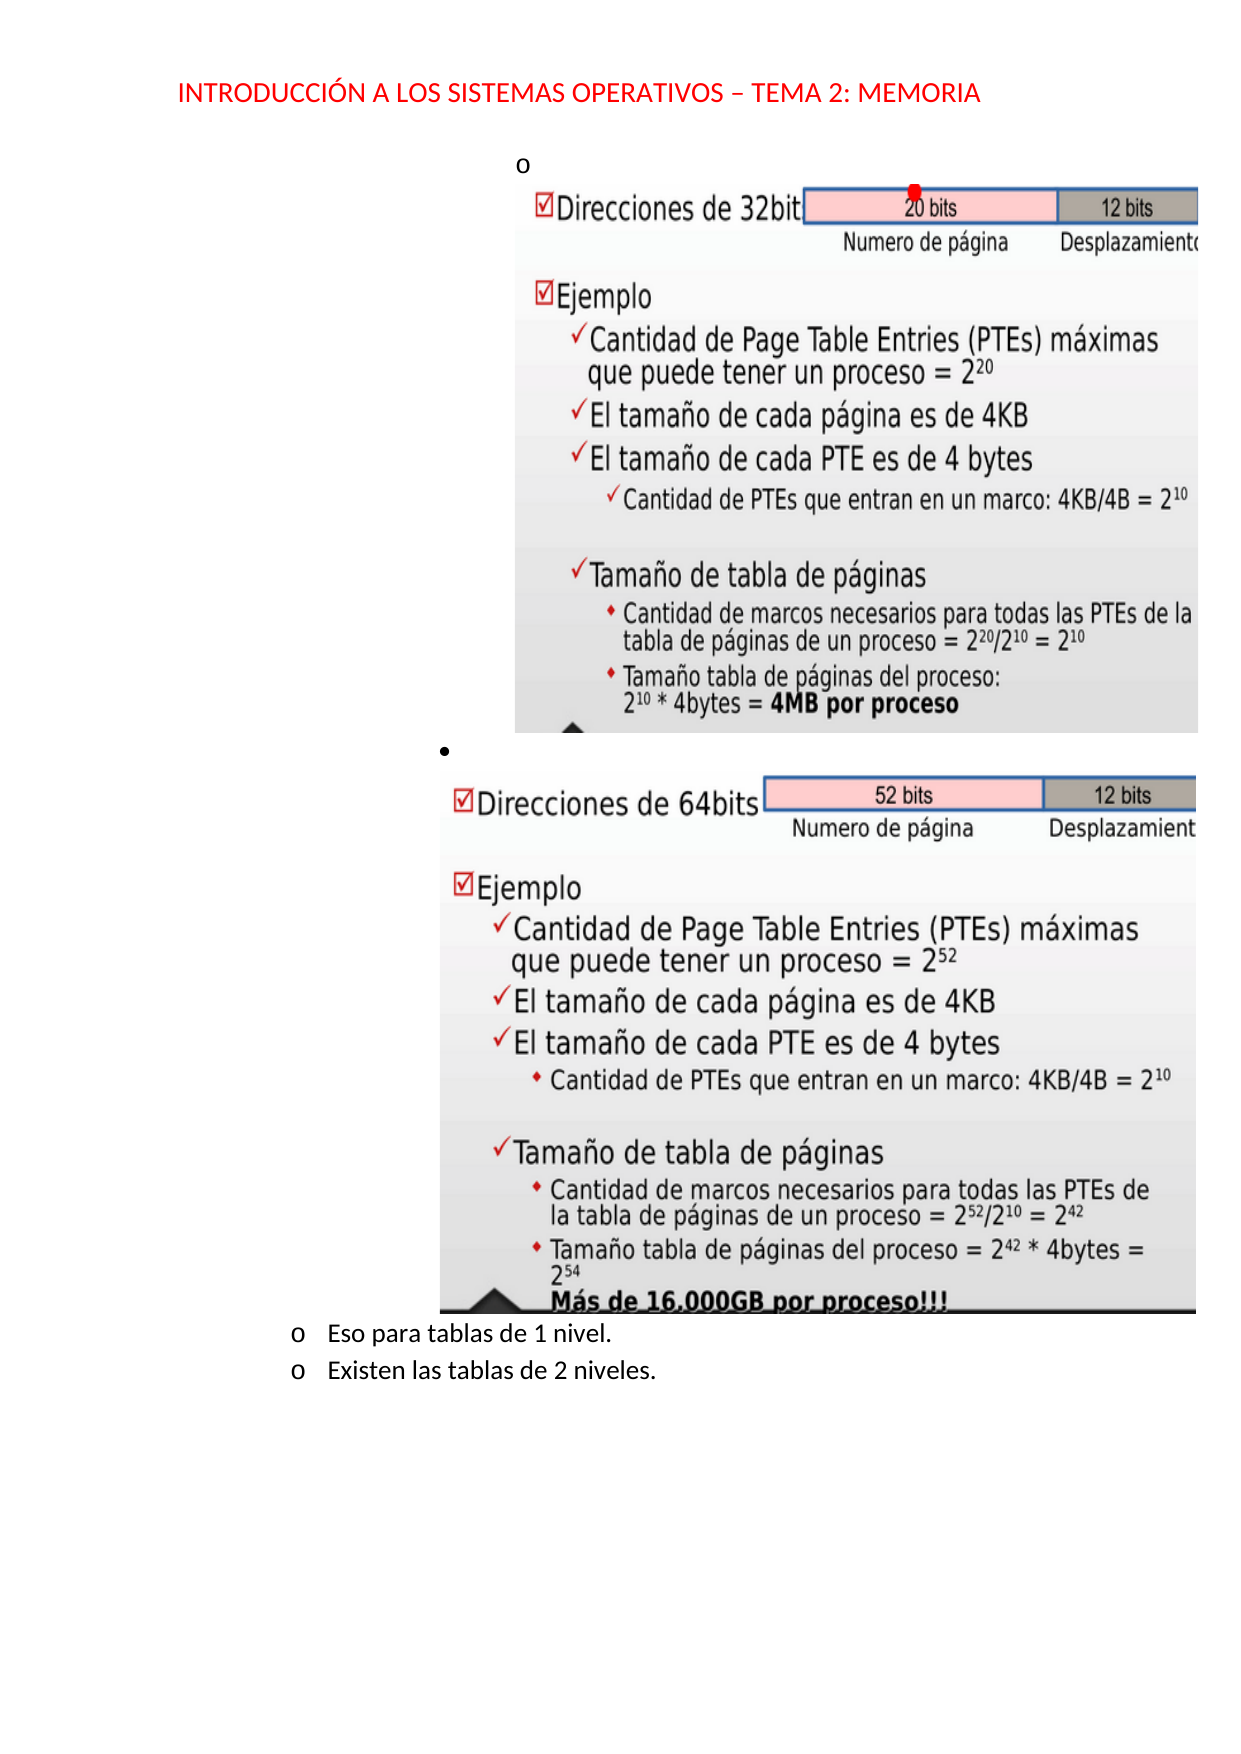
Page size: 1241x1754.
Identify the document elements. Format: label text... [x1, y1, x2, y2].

picture [514, 184, 1199, 733]
list Eso para tablas de 1 nivel. [290, 1316, 1063, 1350]
picture [439, 771, 1196, 1314]
list Existen las tablas de 2 niveles. [290, 1353, 1063, 1387]
